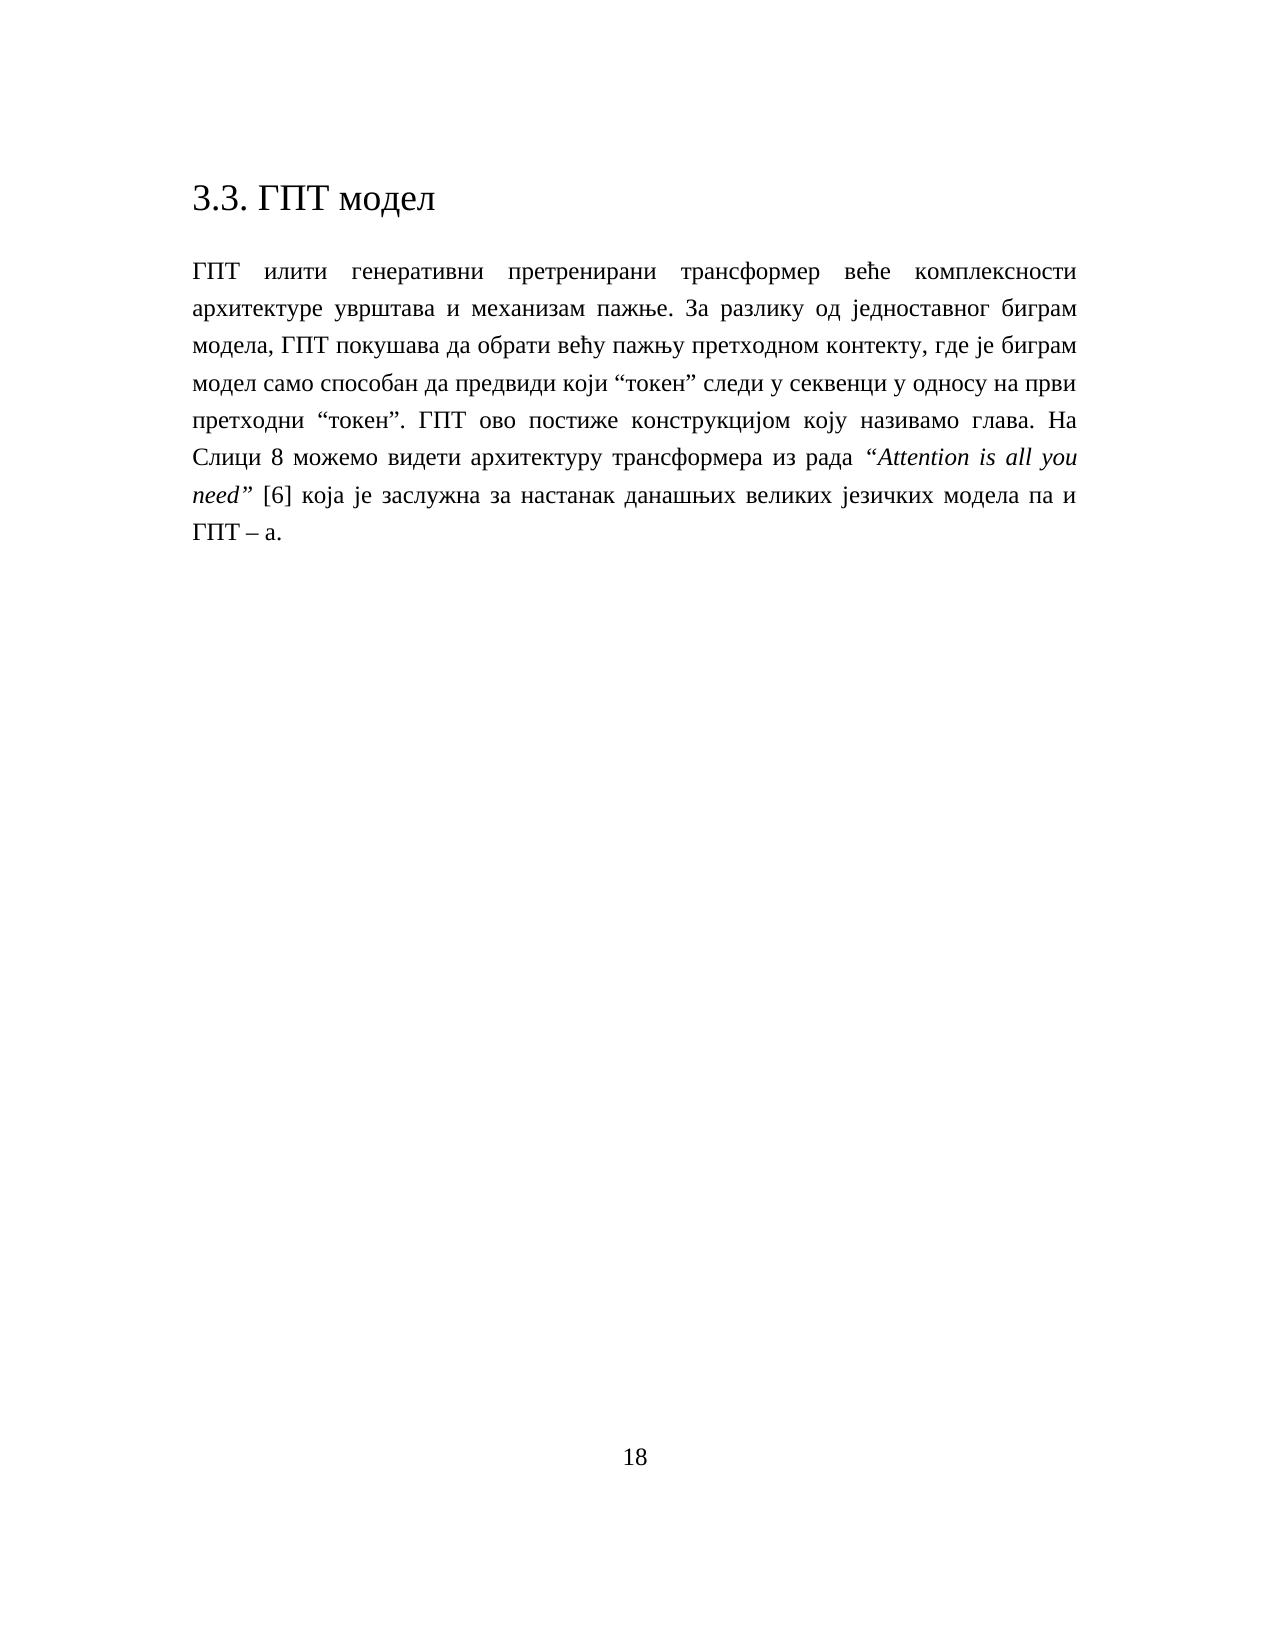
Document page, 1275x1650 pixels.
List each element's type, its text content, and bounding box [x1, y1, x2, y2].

text ГПТ илити генеративни претренирани трансформер веће комплексности архитектуре уврштава и механизам пажње. За разлику од једноставног биграм модела, ГПТ покушава да обрати већу пажњу претходном контекту, где је биграм модел само способан да предвиди који “токен” следи у секвенци у односу на први претходни “токен”. ГПТ ово постиже конструкцијом коју називамо глава. На Слици 8 можемо видети архитектуру трансформера из рада “Attention is all you need” [6] која је заслужна за настанак данашњих великих језичких модела па и ГПТ – а. [192, 256, 1078, 546]
subtitle 3.3. ГПТ модел [192, 175, 1078, 218]
